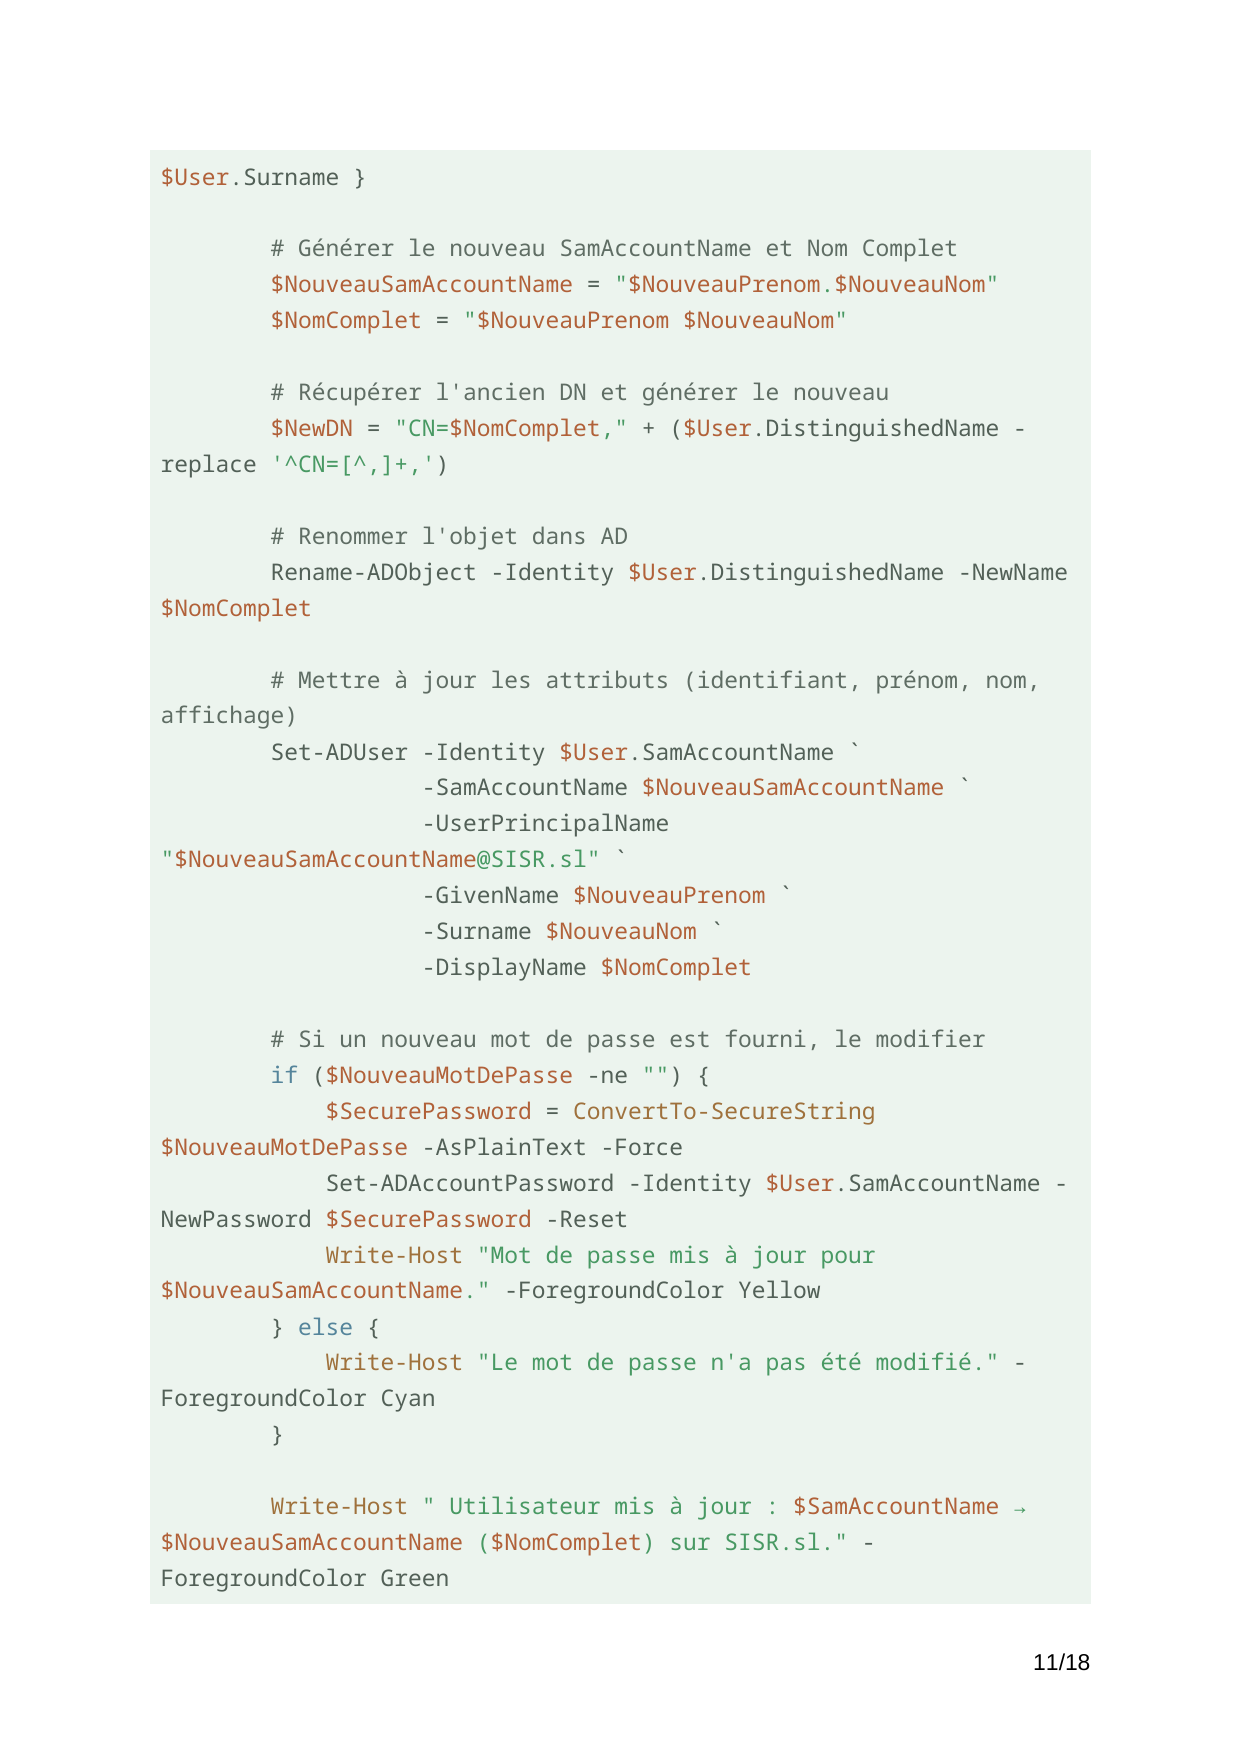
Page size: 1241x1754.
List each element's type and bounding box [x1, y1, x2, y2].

table_header [150, 150, 1091, 1604]
